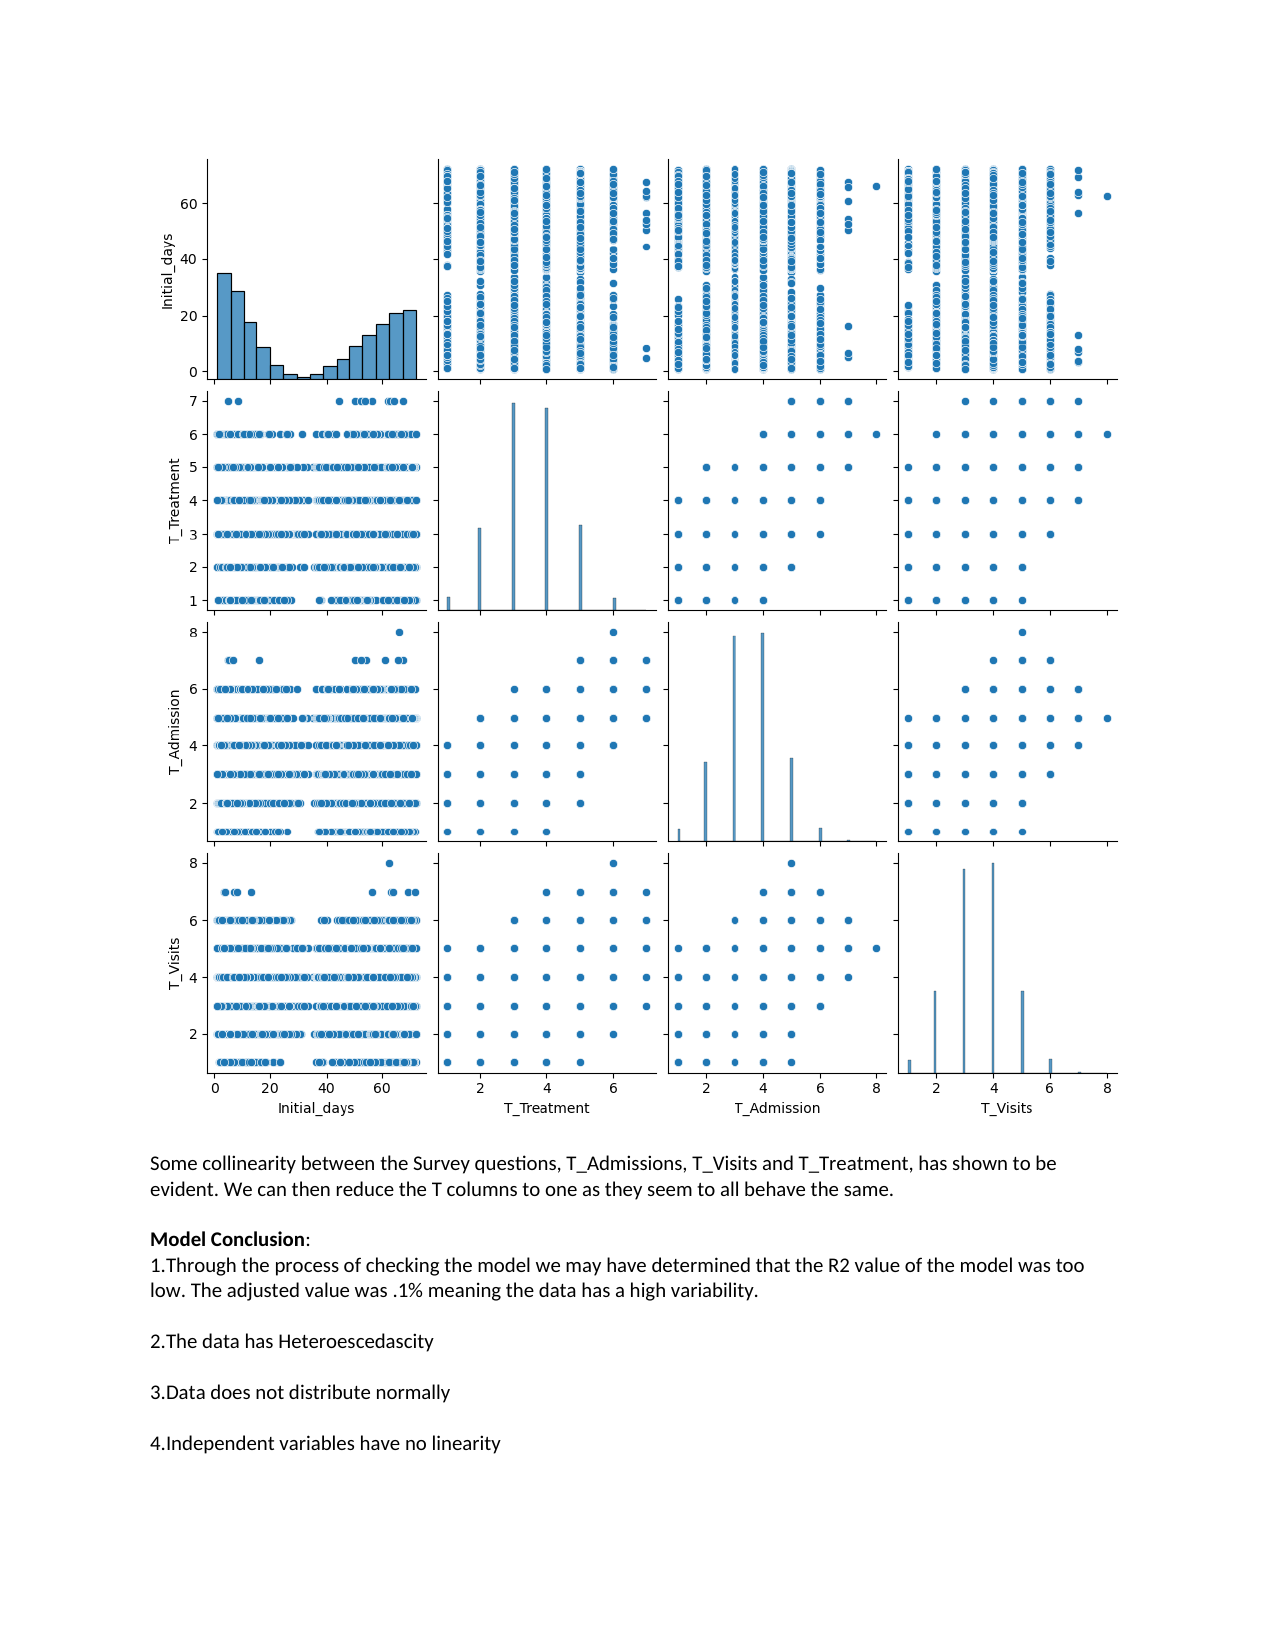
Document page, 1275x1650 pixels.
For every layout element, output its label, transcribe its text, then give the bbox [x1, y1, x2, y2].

text Model Conclusion: [150, 1227, 1125, 1252]
text 1.Through the process of checking the model we may have determined that the R2 value of the model was too low. The adjusted value was .1% meaning the data has a high variability. [150, 1252, 1125, 1303]
picture [150, 150, 1125, 1125]
text 3.Data does not distribute normally [150, 1379, 1125, 1404]
text 4.Independent variables have no linearity [150, 1430, 1125, 1455]
text Some collinearity between the Survey questions, T_Admissions, T_Visits and T_Treatment, has shown to be evident. We can then reduce the T columns to one as they seem to all behave the same. [150, 1150, 1125, 1201]
text 2.The data has Heteroescedascity [150, 1328, 1125, 1354]
